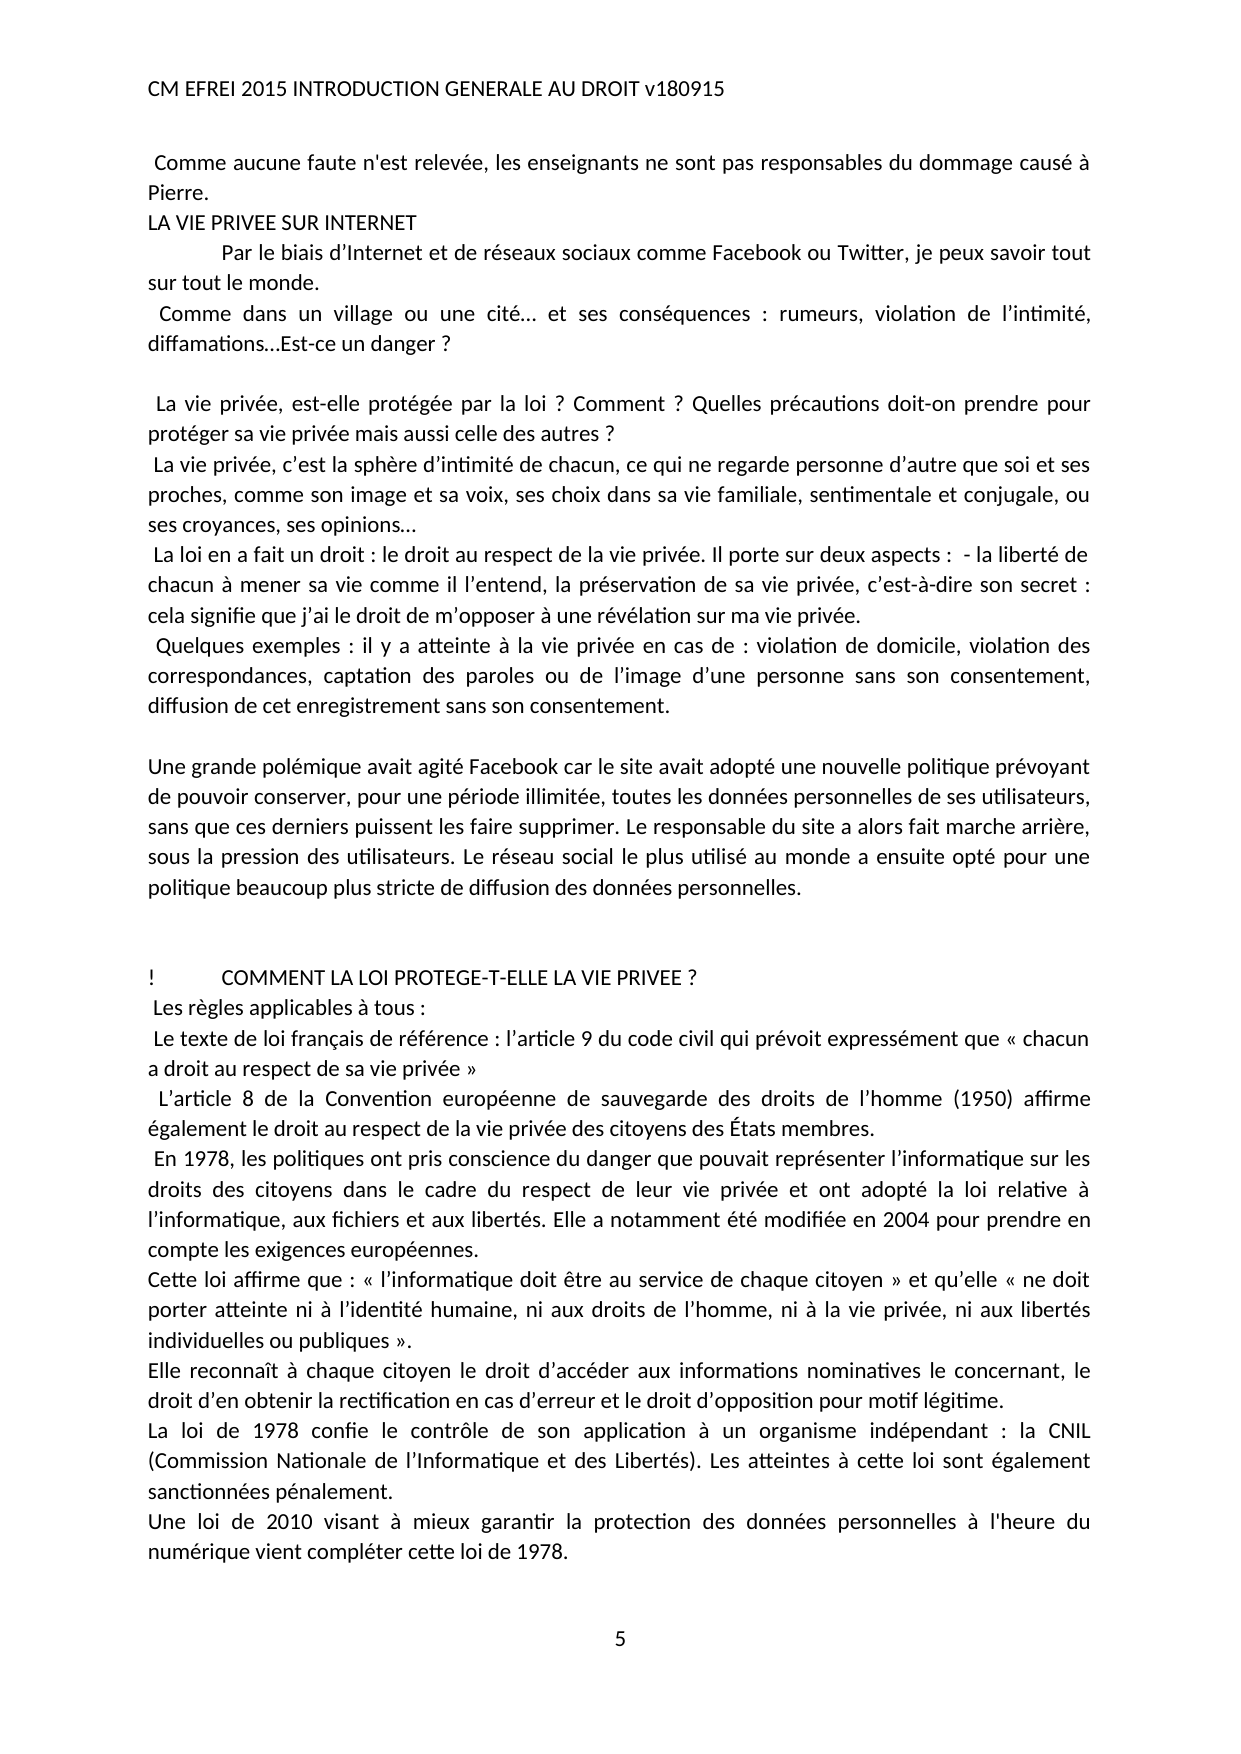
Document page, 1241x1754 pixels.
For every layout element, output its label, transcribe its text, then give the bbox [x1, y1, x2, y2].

text Cette loi affirme que : « l’informatique doit être au service de chaque citoyen » et qu’elle « ne doit porter atteinte ni à l’identité humaine, ni aux droits de l’homme, ni à la vie privée, ni aux libertés individuelles ou publiques ». [148, 1265, 1093, 1354]
text Le texte de loi français de référence : l’article 9 du code civil qui prévoit expressément que « chacun a droit au respect de sa vie privée » [148, 1024, 1093, 1082]
text La vie privée, c’est la sphère d’intimité de chacun, ce qui ne regarde personne d’autre que soi et ses proches, comme son image et sa voix, ses choix dans sa vie familiale, sentimentale et conjugale, ou ses croyances, ses opinions… [148, 450, 1093, 538]
text Une grande polémique avait agité Facebook car le site avait adopté une nouvelle politique prévoyant de pouvoir conserver, pour une période illimitée, toutes les données personnelles de ses utilisateurs, sans que ces derniers puissent les faire supprimer. Le responsable du site a alors fait marche arrière, sous la pression des utilisateurs. Le réseau social le plus utilisé au monde a ensuite opté pour une politique beaucoup plus stricte de diffusion des données personnelles. [148, 752, 1093, 901]
text La loi de 1978 confie le contrôle de son application à un organisme indépendant : la CNIL (Commission Nationale de l’Informatique et des Libertés). Les atteintes à cette loi sont également sanctionnées pénalement. [148, 1416, 1093, 1505]
text Une loi de 2010 visant à mieux garantir la protection des données personnelles à l'heure du numérique vient compléter cette loi de 1978. [148, 1507, 1093, 1565]
text Quelques exemples : il y a atteinte à la vie privée en cas de : violation de domicile, violation des correspondances, captation des paroles ou de l’image d’une personne sans son consentement, diffusion de cet enregistrement sans son consentement. [148, 631, 1093, 719]
text Les règles applicables à tous : [148, 993, 1093, 1021]
text L’article 8 de la Convention européenne de sauvegarde des droits de l’homme (1950) affirme également le droit au respect de la vie privée des citoyens des États membres. [148, 1084, 1093, 1142]
text La loi en a fait un droit : le droit au respect de la vie privée. Il porte sur deux aspects : - la liberté de chacun à mener sa vie comme il l’entend, la préservation de sa vie privée, c’est-à-dire son secret : cela signifie que j’ai le droit de m’opposer à une révélation sur ma vie privée. [148, 540, 1093, 629]
text Comme dans un village ou une cité… et ses conséquences : rumeurs, violation de l’intimité, diffamations…Est-ce un danger ? [148, 299, 1093, 357]
text LA VIE PRIVEE SUR INTERNET [148, 208, 1093, 236]
text En 1978, les politiques ont pris conscience du danger que pouvait représenter l’informatique sur les droits des citoyens dans le cadre du respect de leur vie privée et ont adopté la loi relative à l’informatique, aux fichiers et aux libertés. Elle a notamment été modifiée en 2004 pour prendre en compte les exigences européennes. [148, 1144, 1093, 1263]
text ! COMMENT LA LOI PROTEGE-T-ELLE LA VIE PRIVEE ? [148, 963, 1093, 991]
text La vie privée, est-elle protégée par la loi ? Comment ? Quelles précautions doit-on prendre pour protéger sa vie privée mais aussi celle des autres ? [148, 389, 1093, 447]
text Comme aucune faute n'est relevée, les enseignants ne sont pas responsables du dommage causé à Pierre. [148, 148, 1093, 206]
text Par le biais d’Internet et de réseaux sociaux comme Facebook ou Twitter, je peux savoir tout sur tout le monde. [148, 238, 1093, 296]
text Elle reconnaît à chaque citoyen le droit d’accéder aux informations nominatives le concernant, le droit d’en obtenir la rectification en cas d’erreur et le droit d’opposition pour motif légitime. [148, 1356, 1093, 1414]
